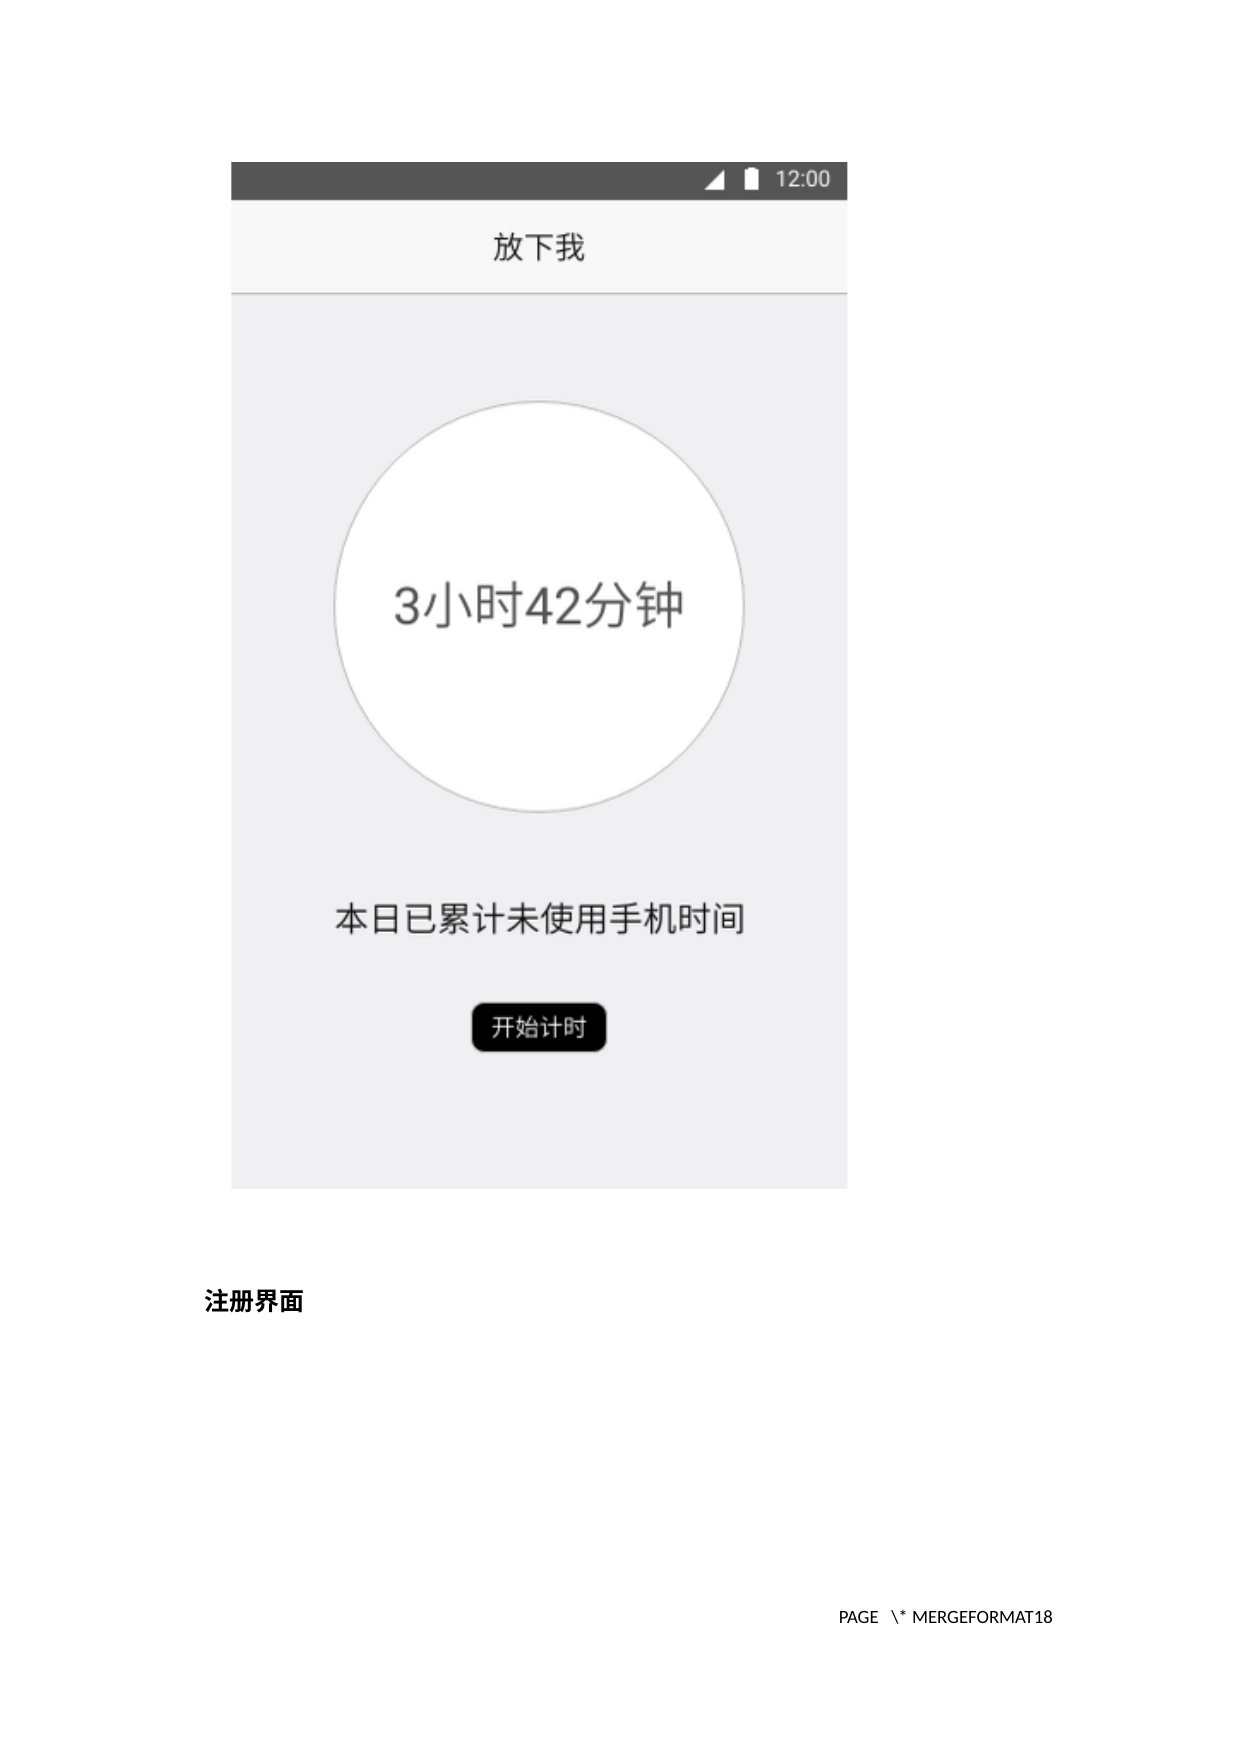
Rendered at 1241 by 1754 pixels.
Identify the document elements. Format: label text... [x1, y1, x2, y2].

text 注册界面 [187, 1267, 1053, 1332]
picture [231, 162, 848, 1189]
